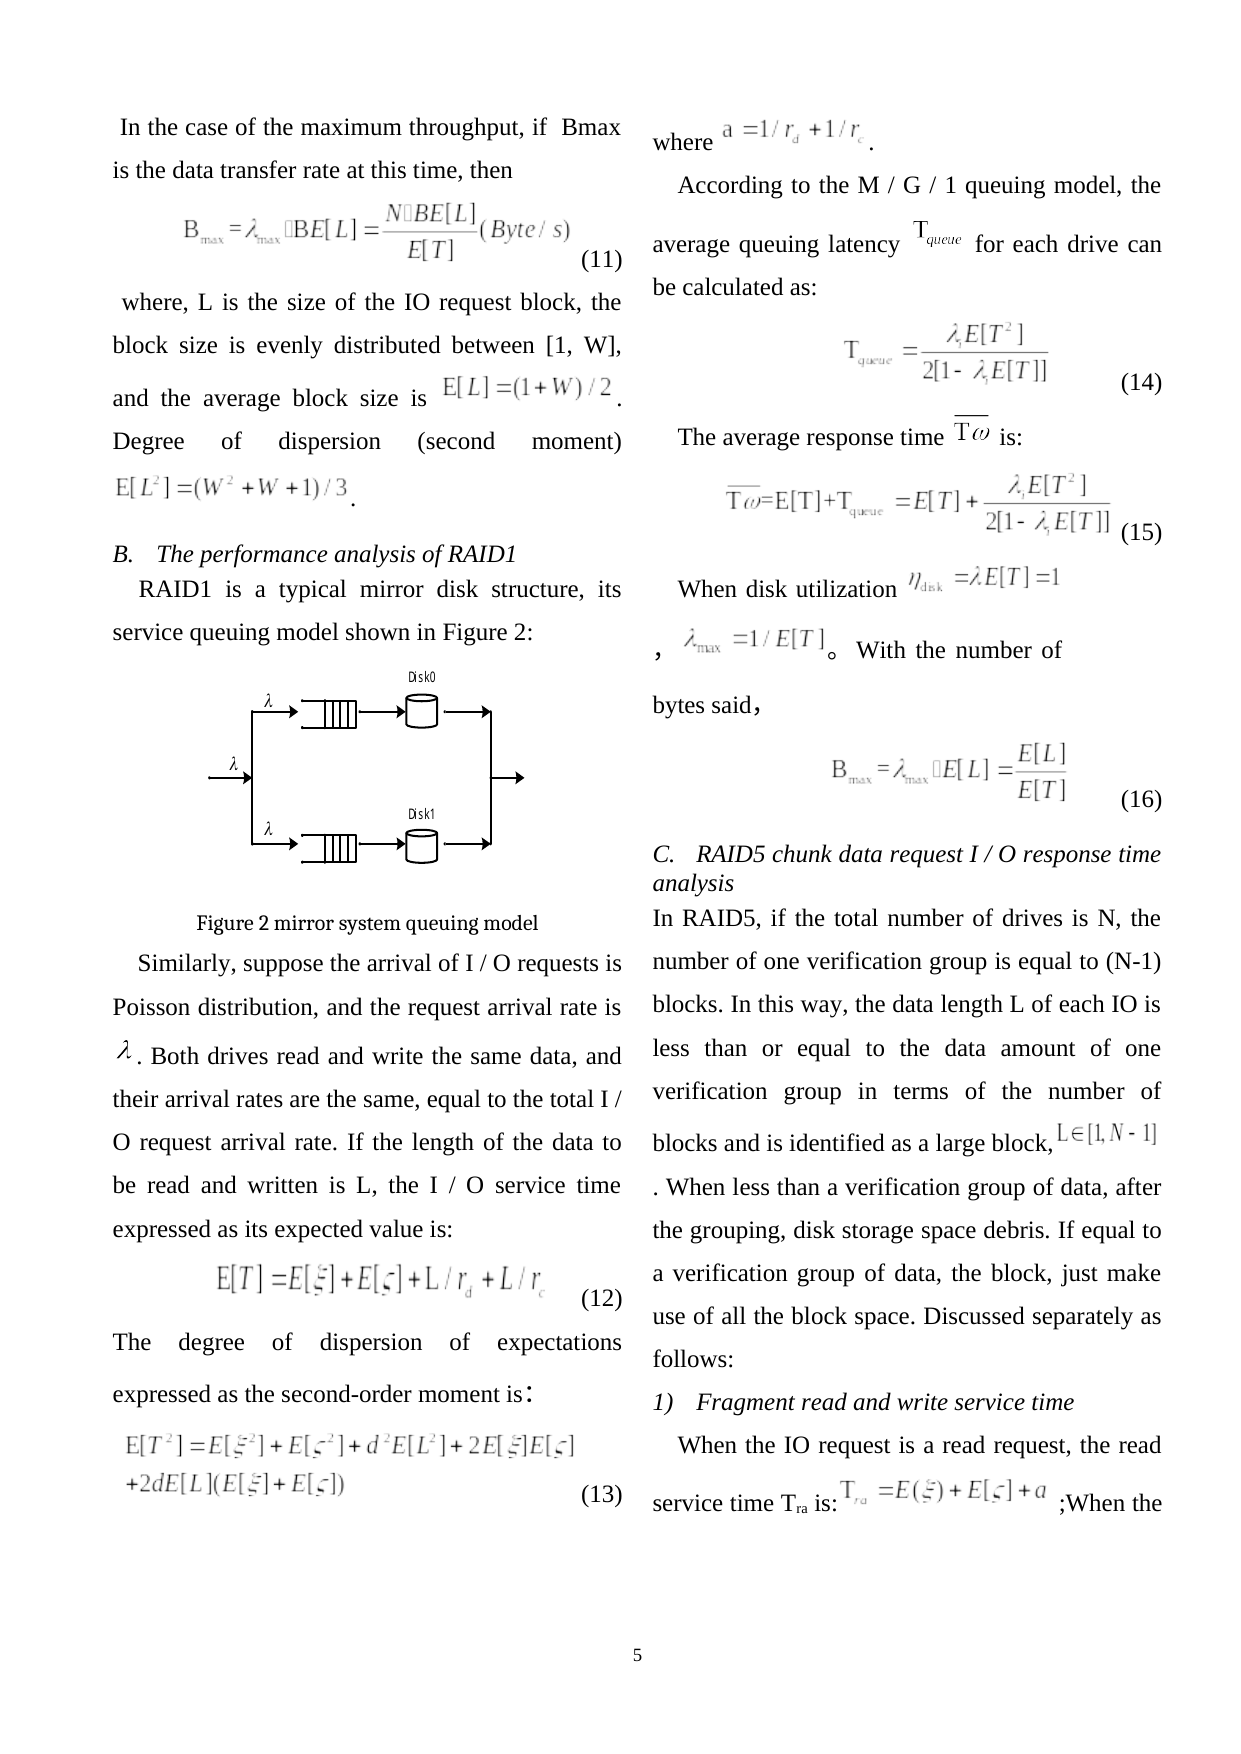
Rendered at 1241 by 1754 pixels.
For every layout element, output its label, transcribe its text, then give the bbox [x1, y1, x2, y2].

text Similarly, suppose the arrival of I / O requests is Poisson distribution, and the request arrival rate is. Both drives read and write the same data, and their arrival rates are the same, equal to the total I / O request arrival rate. If the length of the data to be read and written is L, the I / O service time expressed as its expected value is: [112, 948, 622, 1242]
text In RAID5, if the total number of drives is N, the number of one verification group is equal to (N-1) blocks. In this way, the data length L of each IO is less than or equal to the data amount of one verification group in terms of the number of blocks and is identified as a large block, [652, 903, 1162, 1157]
subtitle RAID5 chunk data request I / O response time analysis [652, 839, 1162, 897]
text The average response time is: [652, 410, 1162, 451]
text When disk utilization ，。With the number of bytes said， [652, 560, 1062, 720]
subtitle The performance analysis of RAID1 [112, 539, 622, 568]
text RAID1 is a typical mirror disk structure, its service queuing model shown in Figure 2: [112, 574, 622, 646]
text In the case of the maximum throughput, if Bmax is the data transfer rate at this time, then [112, 112, 622, 184]
text (15) [652, 465, 1162, 546]
text . When less than a verification group of data, after the grouping, disk storage space debris. If equal to a verification group of data, the block, just make use of all the block space. Discussed separately as follows: [652, 1172, 1162, 1373]
text (16) [652, 738, 1162, 813]
text According to the M / G / 1 queuing model, the average queuing latency for each drive can be calculated as: [652, 170, 1162, 301]
text where, L is the size of the IO request block, the block size is evenly distributed between [1, W], and the average block size is . Degree of dispersion (second moment) . [112, 287, 622, 512]
text (14) [652, 315, 1162, 395]
text (11) [112, 199, 622, 273]
text When the IO request is a read request, the read service time Tra is: ;When the IO request is a write request, the write service time Twa is: , [652, 1430, 1162, 1516]
text where . [652, 112, 1162, 155]
text The degree of dispersion of expectations expressed as the second-order moment is： [112, 1327, 622, 1410]
text (12) [112, 1257, 622, 1312]
subtitle Fragment read and write service time [652, 1387, 1162, 1416]
text Figure 2 mirror system queuing model [112, 911, 622, 936]
text (13) [112, 1428, 622, 1508]
